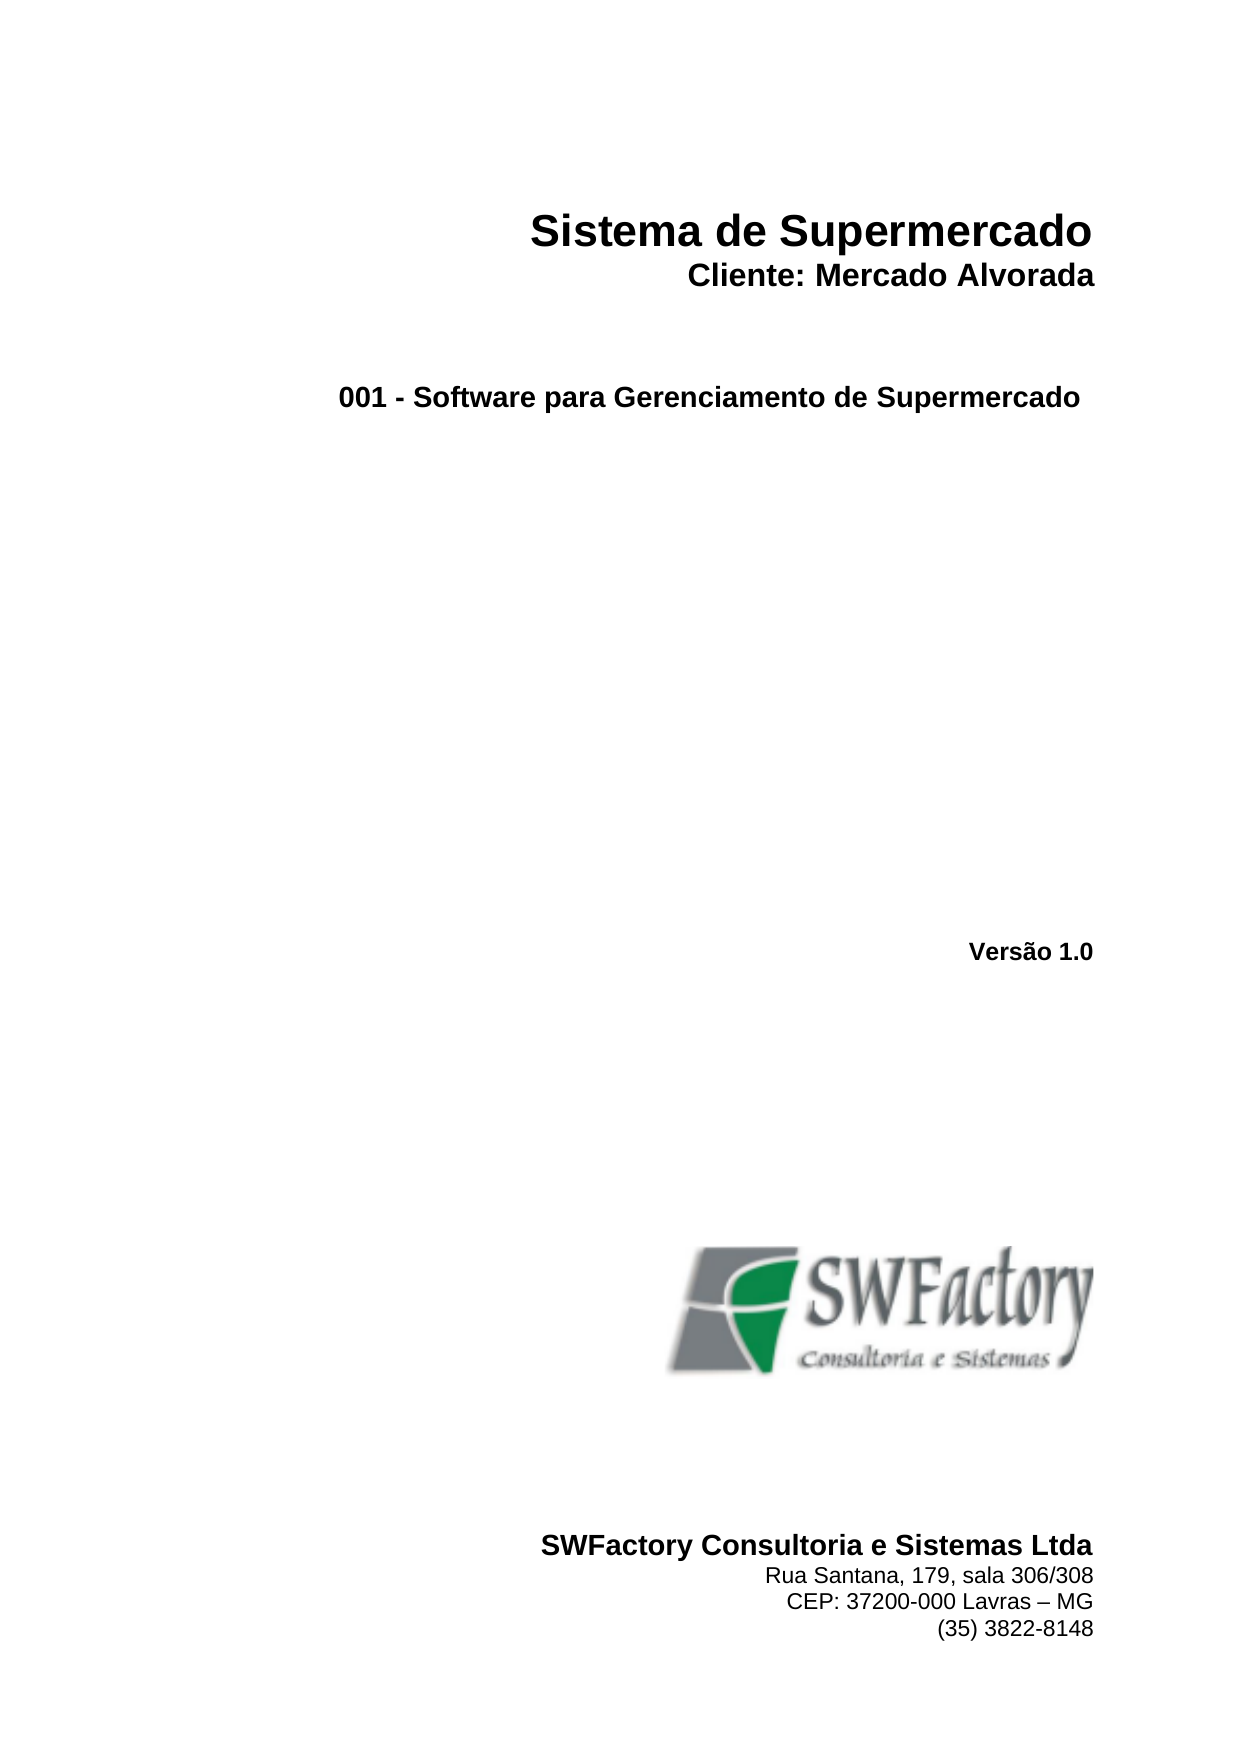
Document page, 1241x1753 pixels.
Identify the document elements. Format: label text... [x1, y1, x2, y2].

text 001 - Software para Gerenciamento de Supermercado [338, 382, 1093, 414]
text Versão 1.0 [131, 937, 1093, 966]
picture [664, 1246, 1094, 1379]
text (35) 3822-8148 [131, 1614, 1094, 1641]
text SWFactory Consultoria e Sistemas Ltda [131, 1528, 1093, 1562]
text Sistema de Supermercado [131, 204, 1093, 256]
text Rua Santana, 179, sala 306/308 [131, 1562, 1094, 1588]
text Cliente: Mercado Alvorada [131, 256, 1094, 293]
text CEP: 37200-000 Lavras – MG [131, 1588, 1093, 1614]
